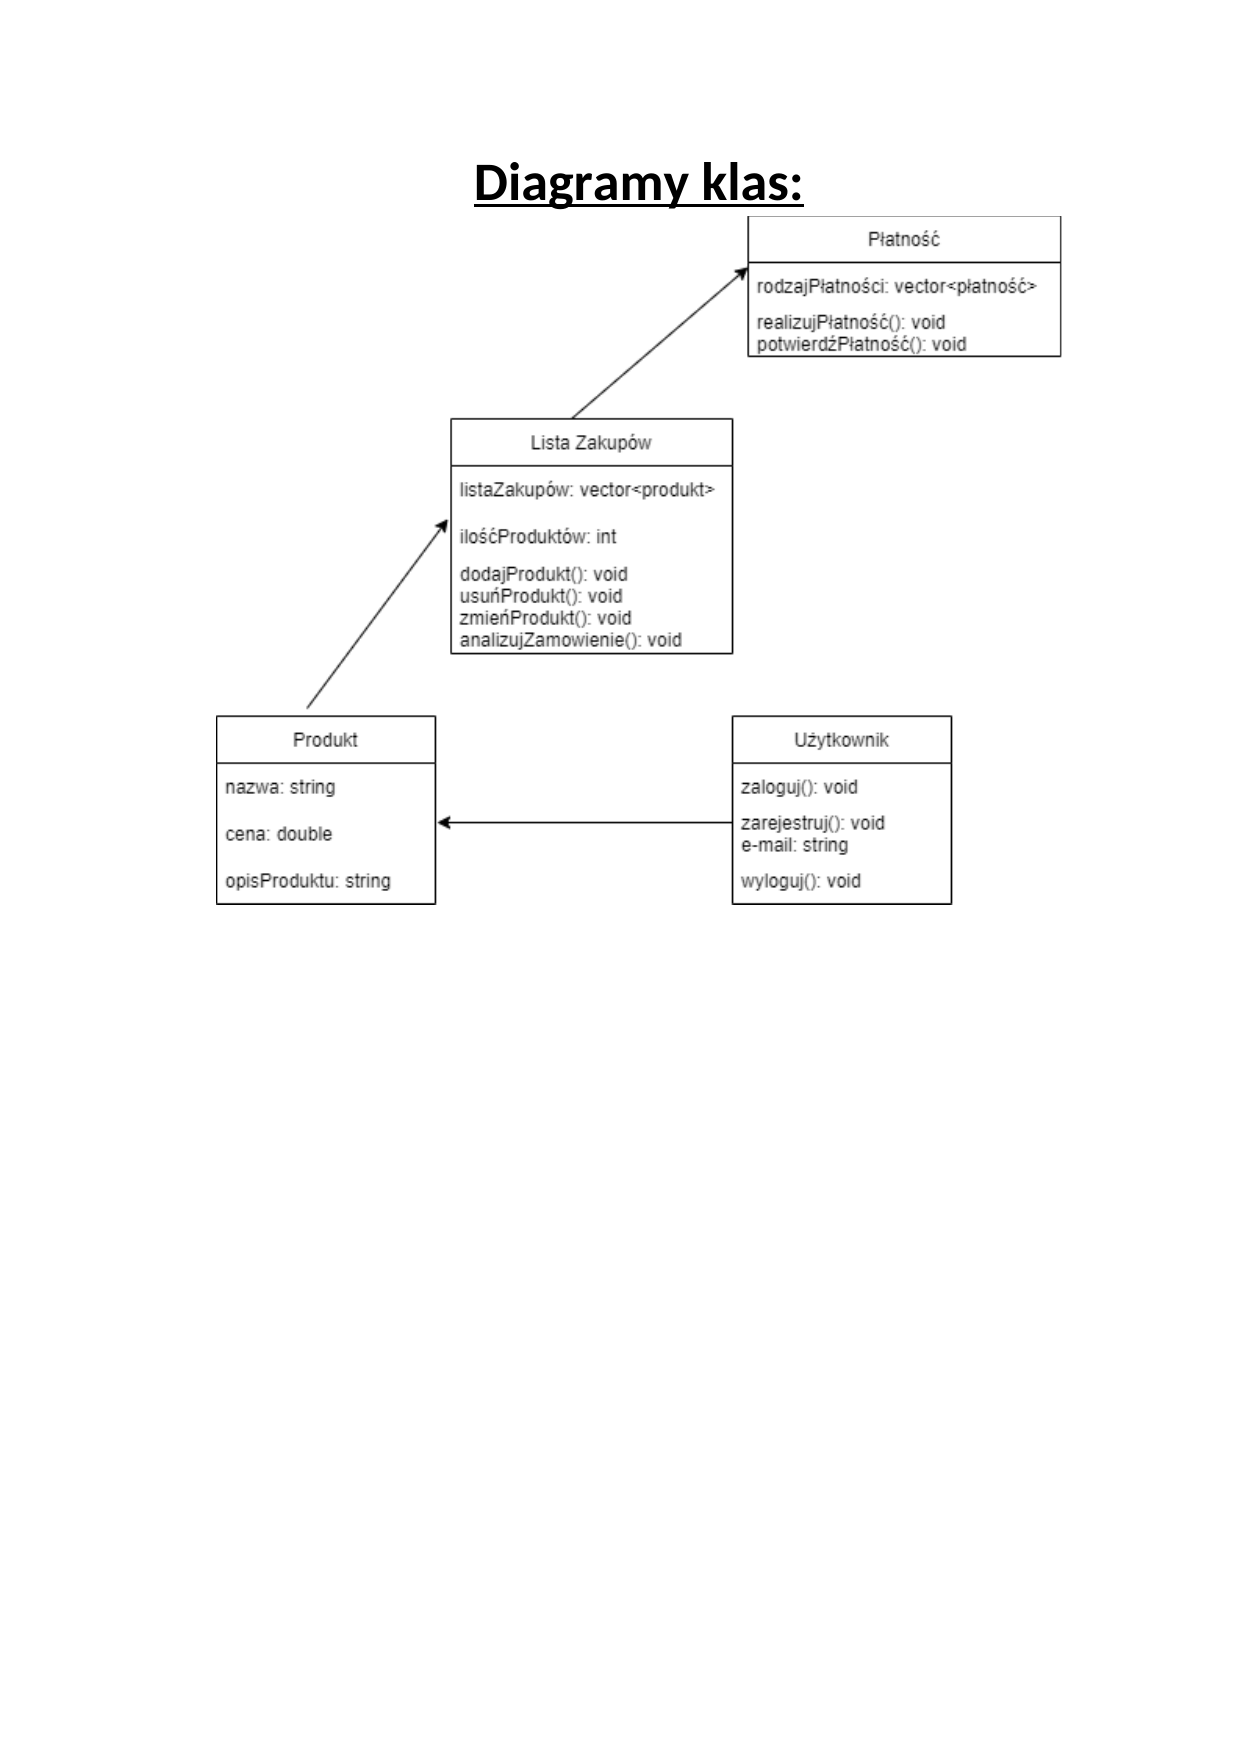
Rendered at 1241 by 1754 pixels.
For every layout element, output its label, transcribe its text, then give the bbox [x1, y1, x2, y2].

picture [216, 216, 1062, 905]
